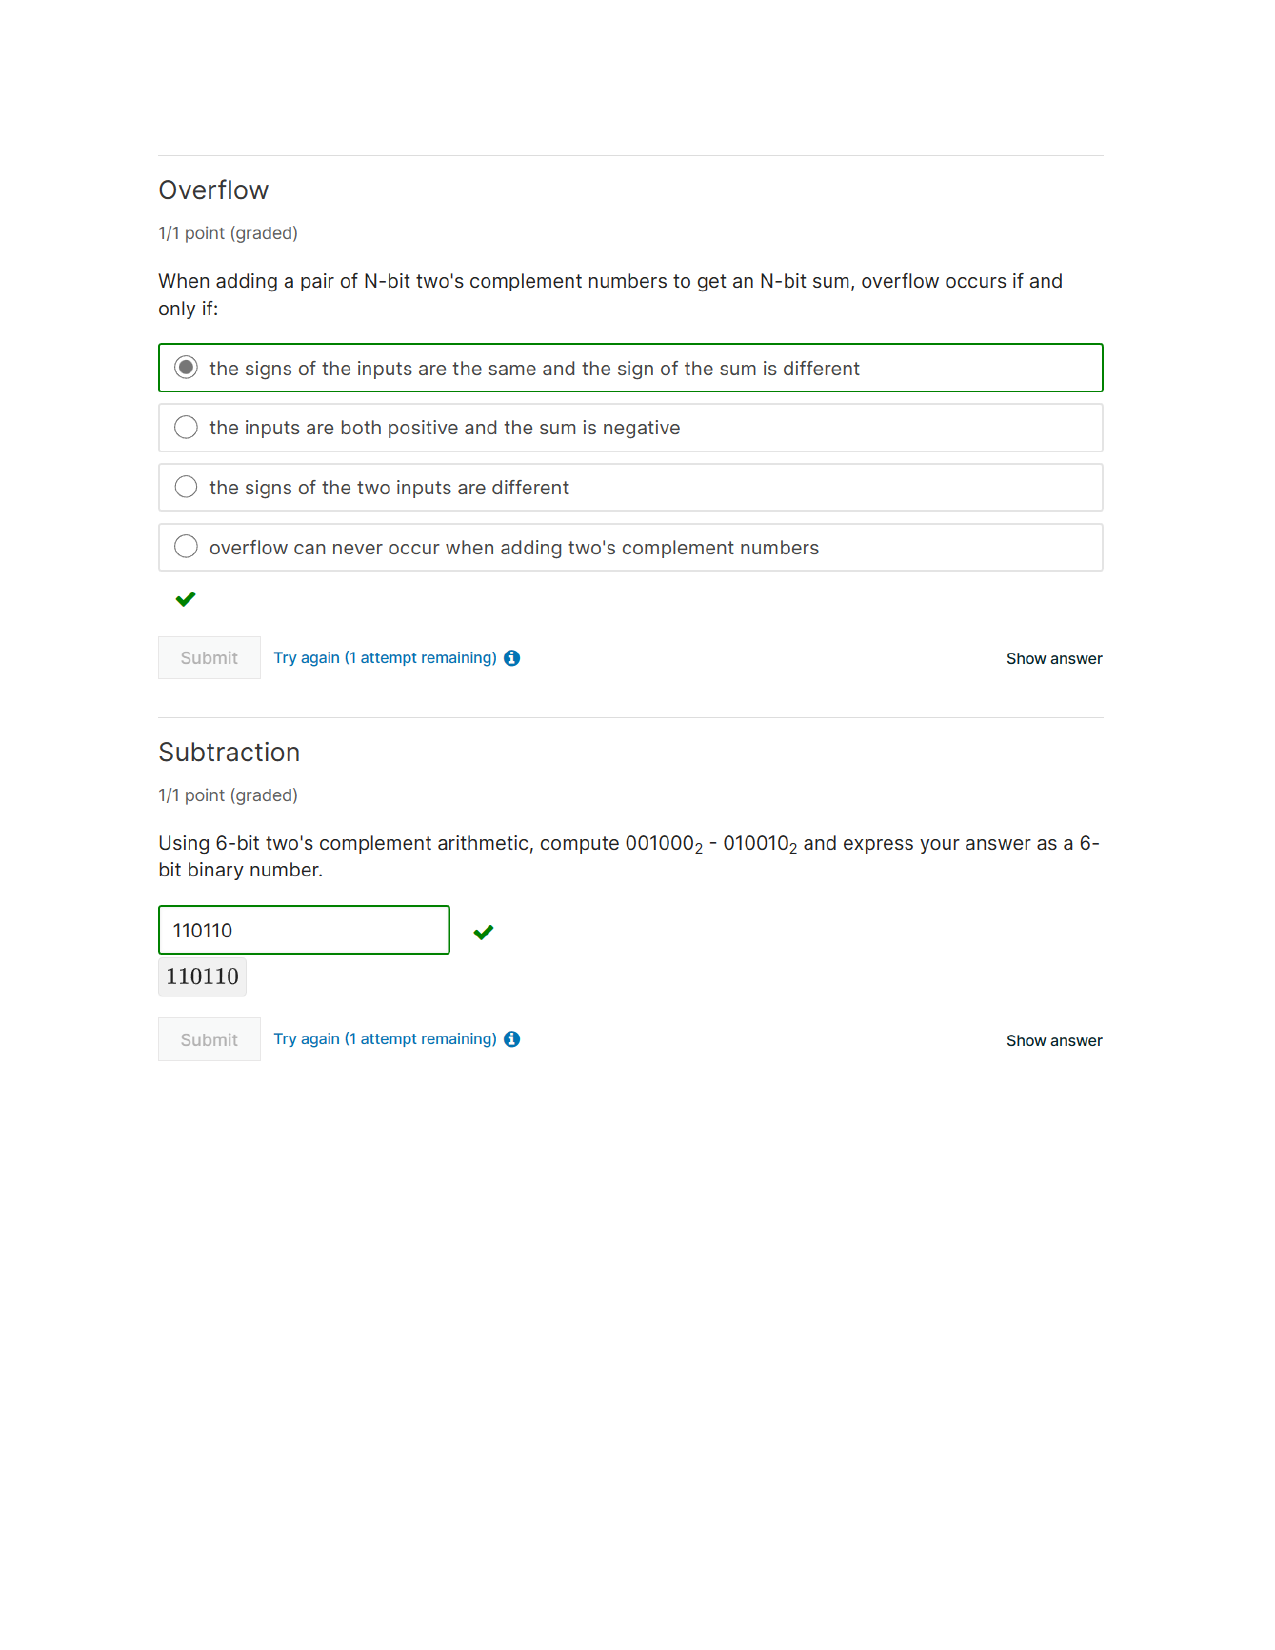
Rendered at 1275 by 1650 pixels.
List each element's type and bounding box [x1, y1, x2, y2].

picture [150, 150, 1125, 1097]
